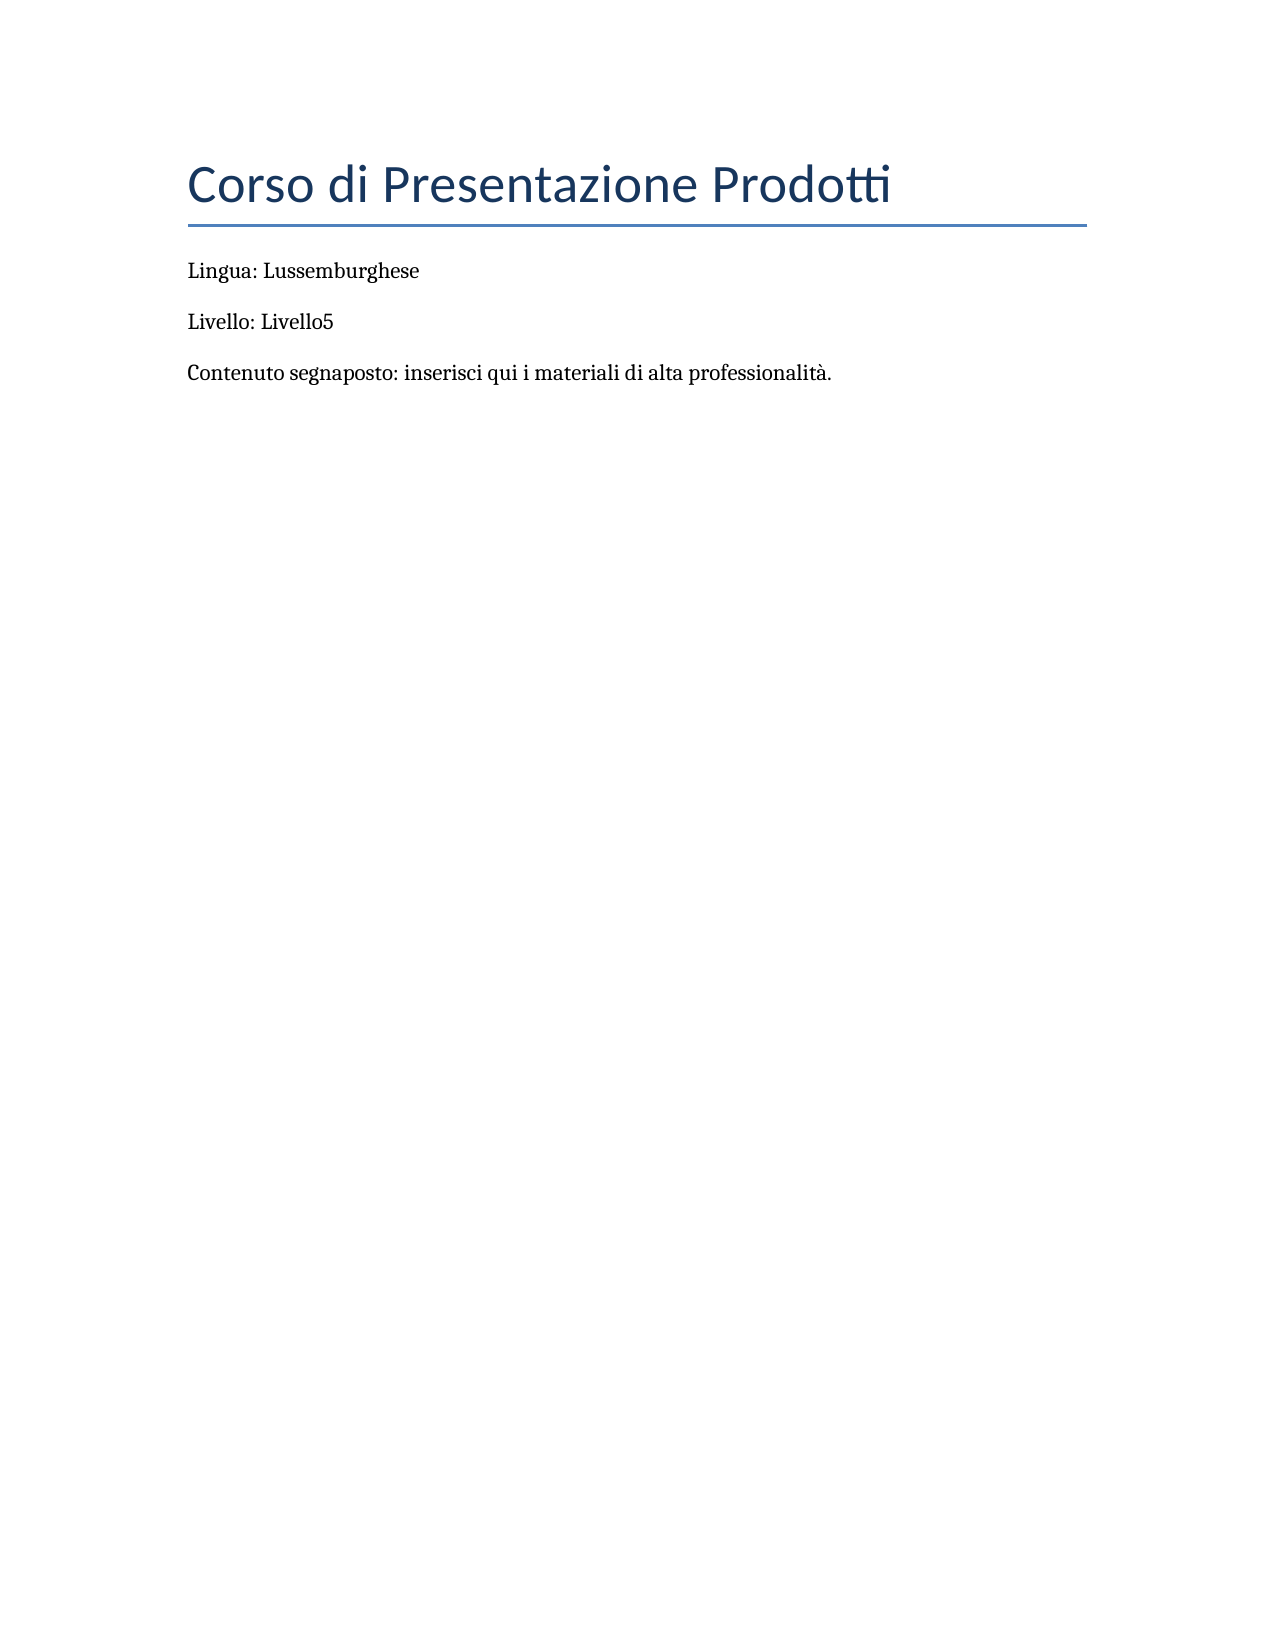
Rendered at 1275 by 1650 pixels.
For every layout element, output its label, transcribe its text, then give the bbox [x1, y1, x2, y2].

text Contenuto segnaposto: inserisci qui i materiali di alta professionalità. [187, 360, 1087, 386]
text Lingua: Lussemburghese [187, 258, 1087, 284]
title Corso di Presentazione Prodotti [187, 150, 1087, 227]
text Livello: Livello5 [187, 309, 1087, 335]
